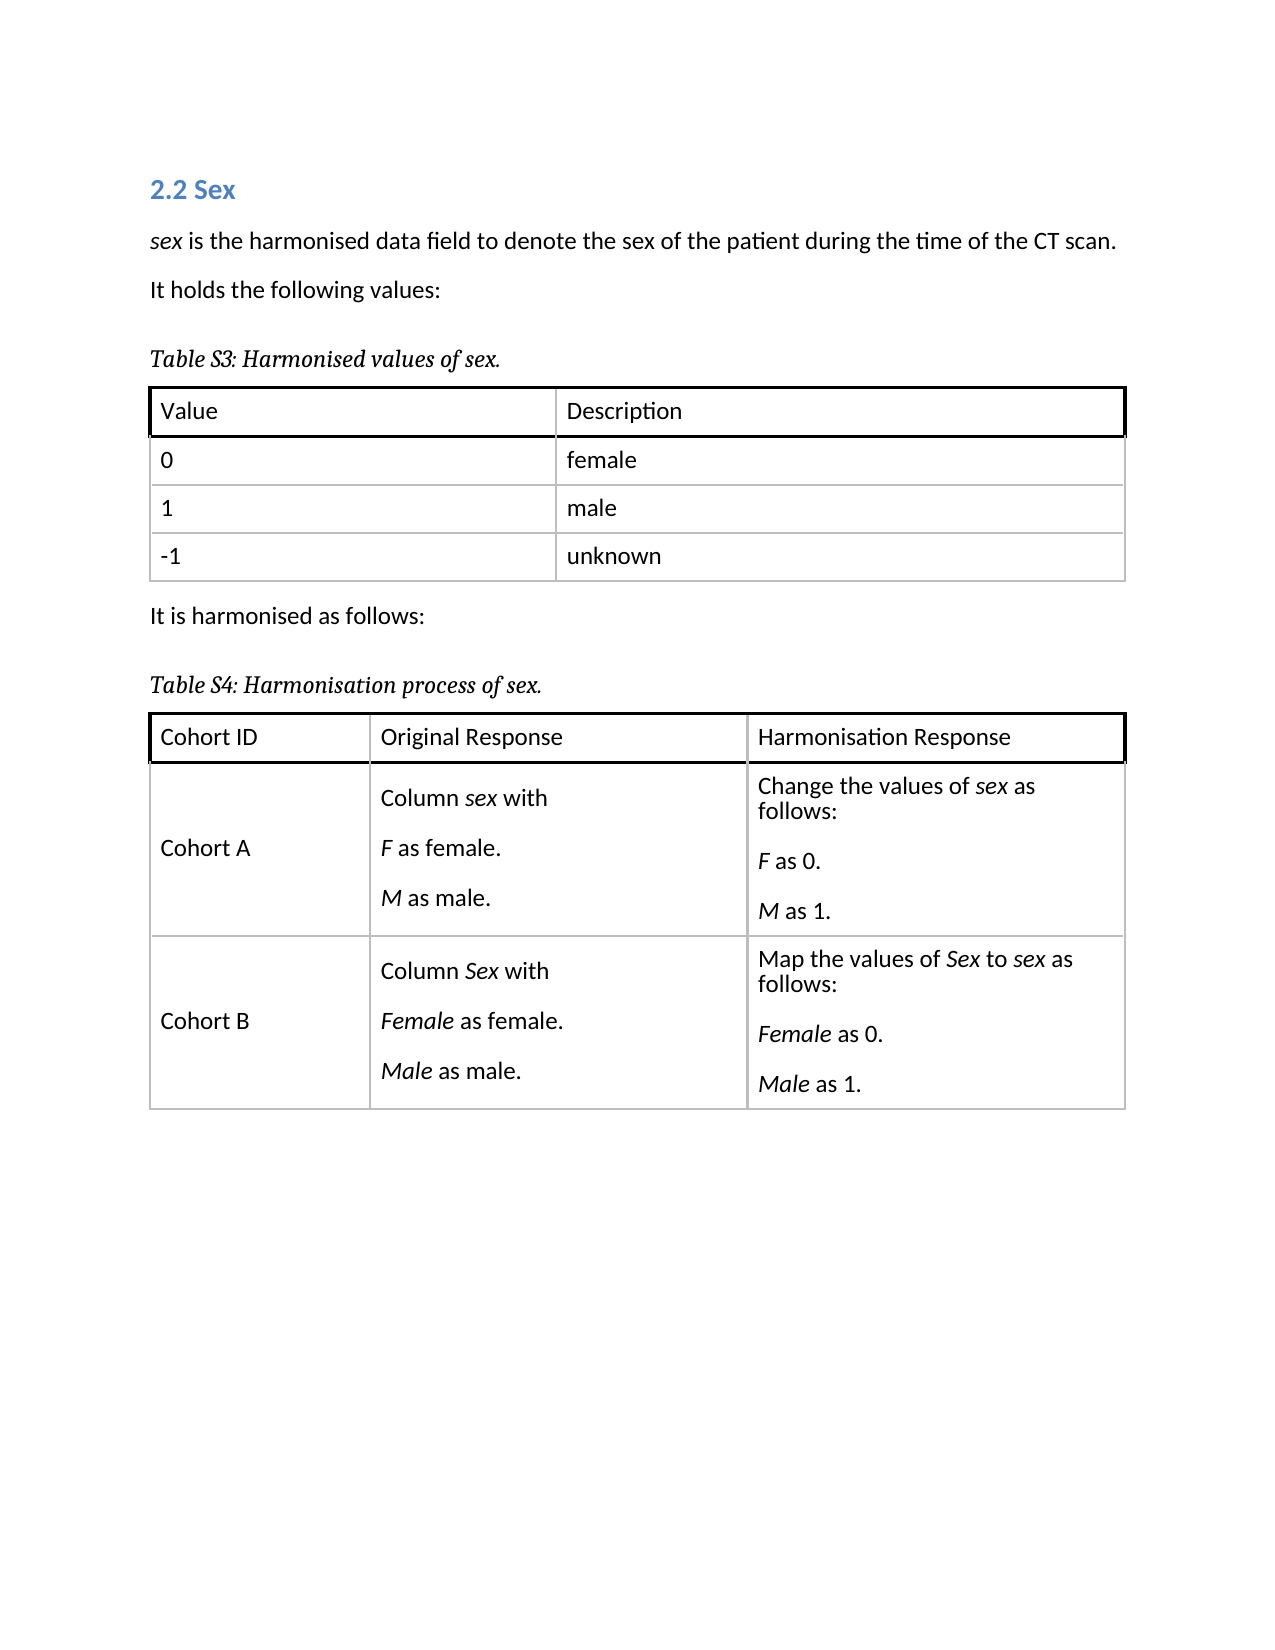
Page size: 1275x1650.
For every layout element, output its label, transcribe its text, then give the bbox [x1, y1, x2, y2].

text It is harmonised as follows: [150, 600, 1125, 631]
text sex is the harmonised data field to denote the sex of the patient during the time of the CT scan. [150, 225, 1125, 256]
text It holds the following values: [150, 274, 1125, 305]
subtitle 2.2 Sex [150, 171, 1125, 206]
